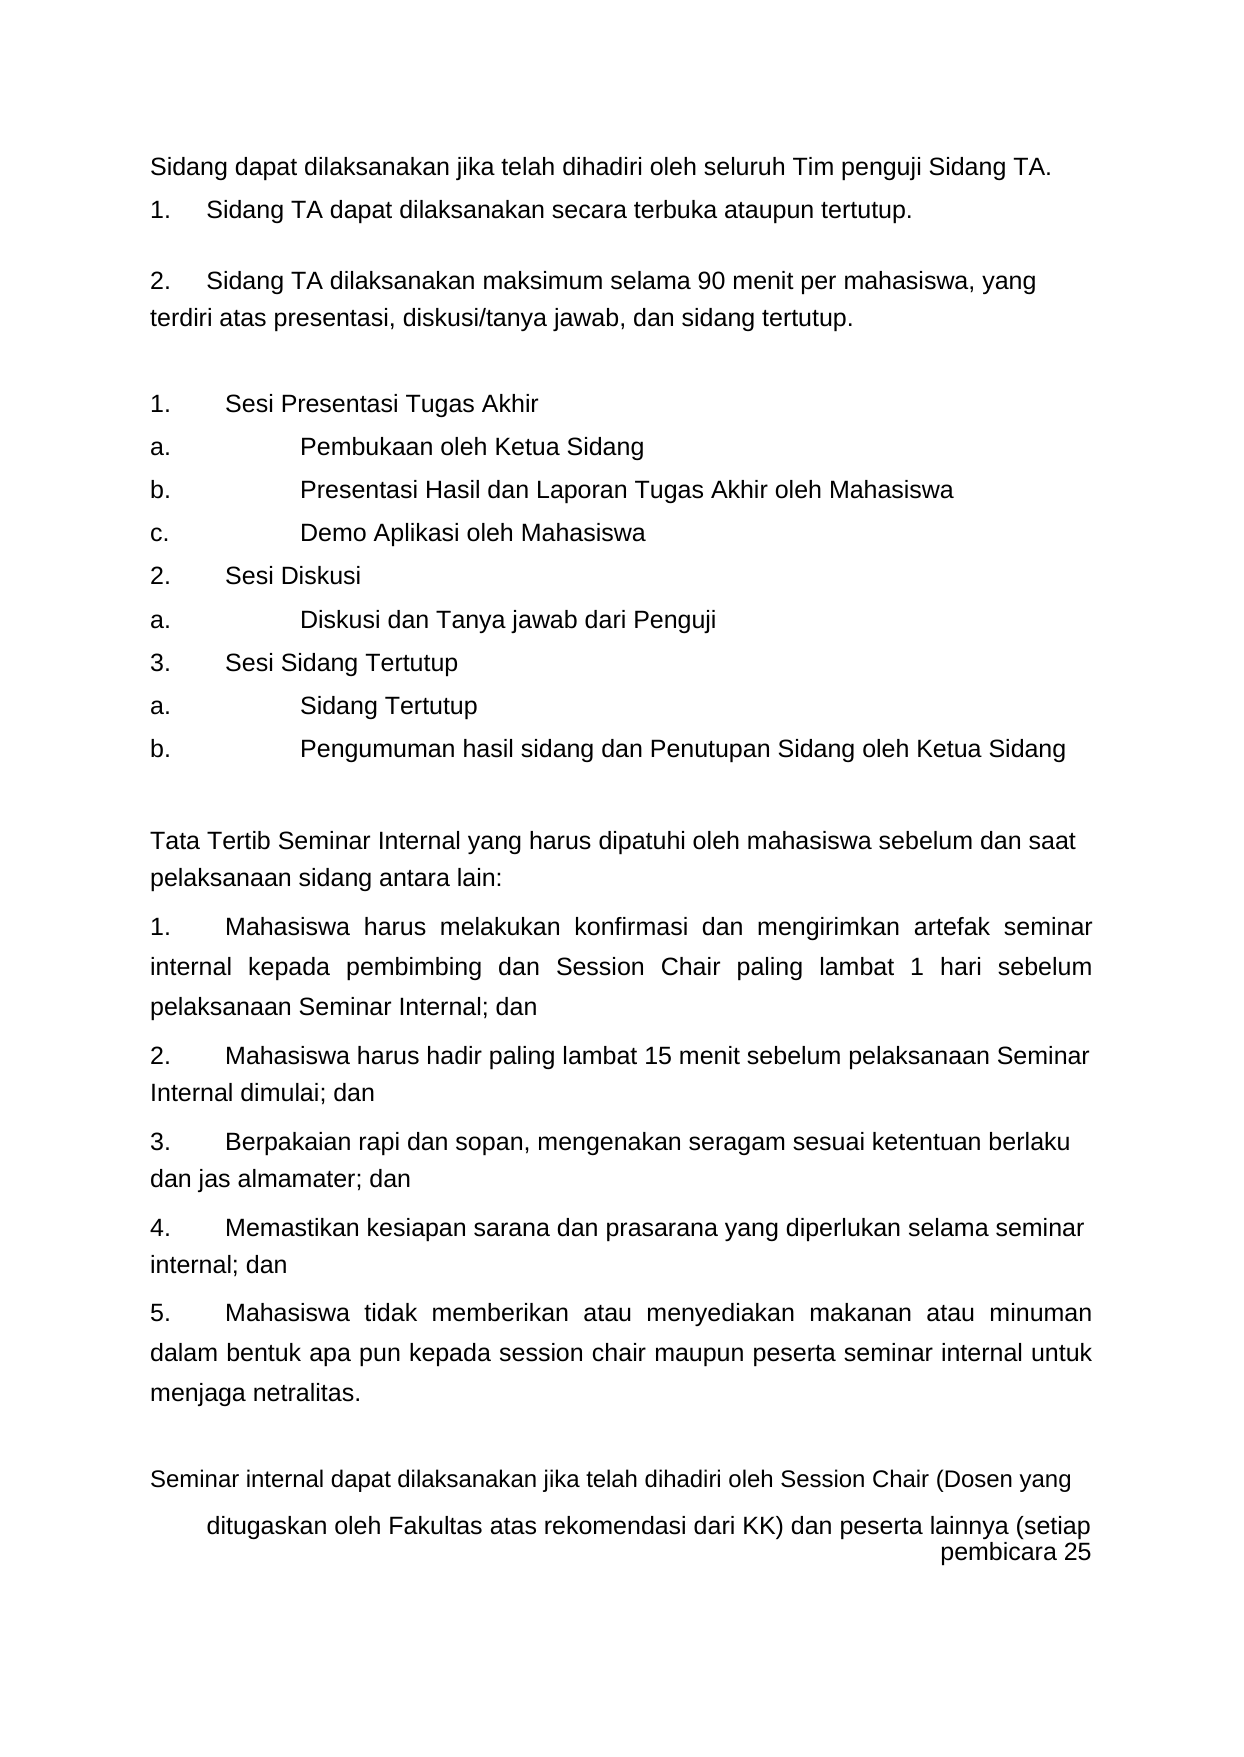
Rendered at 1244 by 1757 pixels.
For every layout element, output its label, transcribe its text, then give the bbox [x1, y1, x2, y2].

list Diskusi dan Tanya jawab dari Penguji [150, 604, 1094, 633]
list Sesi Diskusi [150, 561, 1094, 590]
list Sidang Tertutup [150, 691, 1094, 719]
list Memastikan kesiapan sarana dan prasarana yang diperlukan selama seminar internal; dan [150, 1212, 1094, 1278]
text ditugaskan oleh Fakultas atas rekomendasi dari KK) dan peserta lainnya (setiap pembicara 25 [150, 1513, 1092, 1566]
list Mahasiswa harus melakukan konfirmasi dan mengirimkan artefak seminar internal kepada pembimbing dan Session Chair paling lambat 1 hari sebelum pelaksanaan Seminar Internal; dan [150, 912, 1094, 1020]
text Seminar internal dapat dilaksanakan jika telah dihadiri oleh Session Chair (Dosen yang [150, 1465, 1094, 1493]
list Presentasi Hasil dan Laporan Tugas Akhir oleh Mahasiswa [150, 475, 1094, 504]
list Demo Aplikasi oleh Mahasiswa [150, 518, 1094, 547]
list Sidang TA dapat dilaksanakan secara terbuka ataupun tertutup. [150, 195, 1094, 224]
list Sidang TA dilaksanakan maksimum selama 90 menit per mahasiswa, yang terdiri atas presentasi, diskusi/tanya jawab, dan sidang tertutup. [150, 266, 1094, 332]
list Sesi Sidang Tertutup [150, 647, 1094, 676]
list Pembukaan oleh Ketua Sidang [150, 432, 1094, 461]
text Tata Tertib Seminar Internal yang harus dipatuhi oleh mahasiswa sebelum dan saat pelaksanaan sidang antara lain: [150, 826, 1092, 892]
text Sidang dapat dilaksanakan jika telah dihadiri oleh seluruh Tim penguji Sidang TA. [150, 152, 1094, 181]
list Berpakaian rapi dan sopan, mengenakan seragam sesuai ketentuan berlaku dan jas almamater; dan [150, 1127, 1094, 1193]
list Mahasiswa harus hadir paling lambat 15 menit sebelum pelaksanaan Seminar Internal dimulai; dan [150, 1041, 1094, 1107]
list Mahasiswa tidak memberikan atau menyediakan makanan atau minuman dalam bentuk apa pun kepada session chair maupun peserta seminar internal untuk menjaga netralitas. [150, 1298, 1094, 1407]
list Pengumuman hasil sidang dan Penutupan Sidang oleh Ketua Sidang [150, 734, 1094, 762]
list Sesi Presentasi Tugas Akhir [150, 389, 1094, 418]
